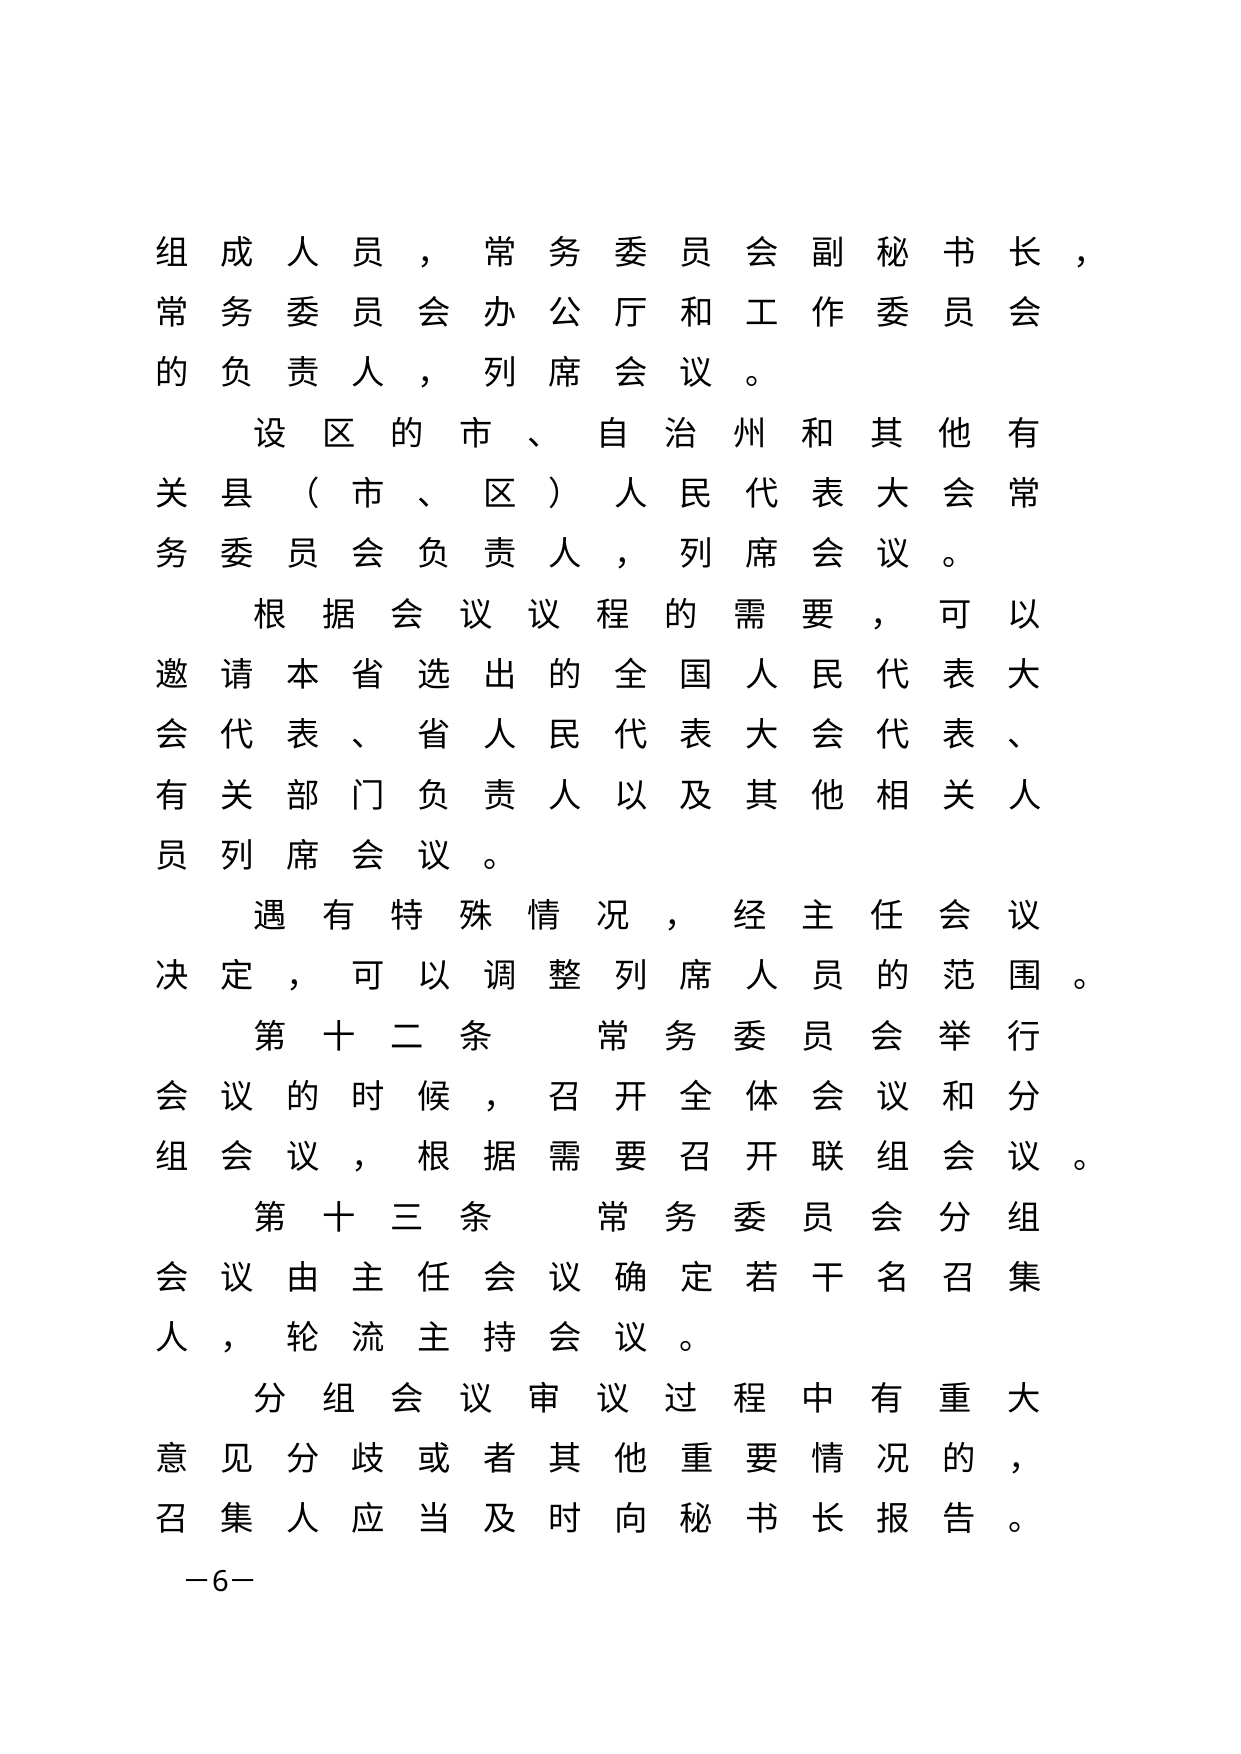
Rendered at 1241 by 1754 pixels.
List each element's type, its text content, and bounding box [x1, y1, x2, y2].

text 根据会议议程的需要，可以邀请本省选出的全国人民代表大会代表、省人民代表大会代表、有关部门负责人以及其他相关人员列席会议。 [155, 581, 1073, 883]
text 不是常务委员会组成人员的省人民代表大会各专门委员会的组成人员，常务委员会副秘书长，常务委员会办公厅和工作委员会的负责人，列席会议。 [155, 219, 1073, 400]
text 设区的市、自治州和其他有关县（市、区）人民代表大会常务委员会负责人，列席会议。 [155, 400, 1073, 581]
text 分组会议审议过程中有重大意见分歧或者其他重要情况的，召集人应当及时向秘书长报告。 [155, 1365, 1073, 1546]
text 遇有特殊情况，经主任会议决定，可以调整列席人员的范围。 [155, 883, 1073, 1003]
text 第十二条 常务委员会举行会议的时候，召开全体会议和分组会议，根据需要召开联组会议。 [155, 1003, 1073, 1184]
text 第十三条 常务委员会分组会议由主任会议确定若干名召集人，轮流主持会议。 [155, 1184, 1073, 1365]
